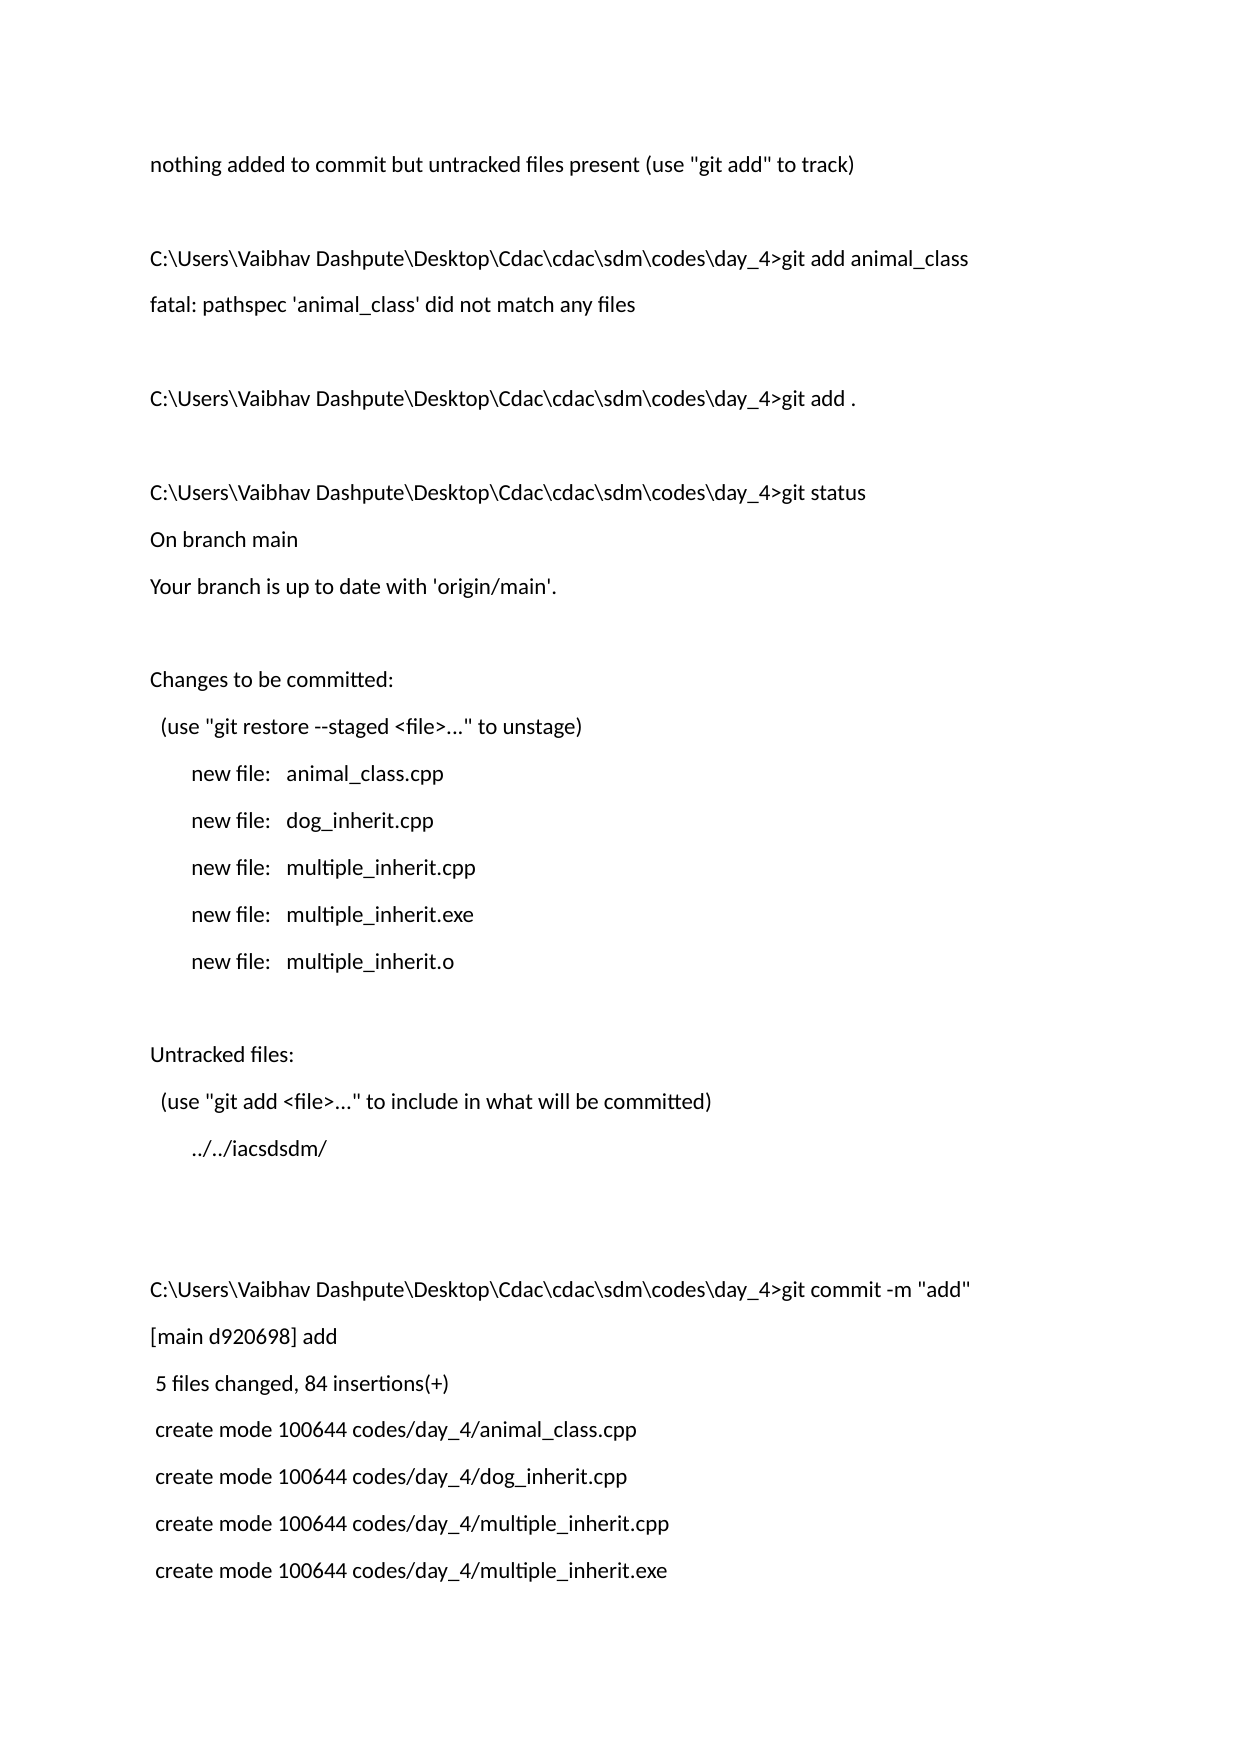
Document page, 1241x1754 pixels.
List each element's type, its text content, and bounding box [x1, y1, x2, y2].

text Your branch is up to date with 'origin/main'. [150, 572, 1090, 600]
text C:\Users\Vaibhav Dashpute\Desktop\Cdac\cdac\sdm\codes\day_4>git add animal_class [150, 244, 1090, 272]
text create mode 100644 codes/day_4/animal_class.cpp [150, 1416, 1090, 1444]
text fatal: pathspec 'animal_class' did not match any files [150, 291, 1090, 319]
text (use "git add <file>..." to include in what will be committed) [150, 1087, 1090, 1116]
text [main d920698] add [150, 1322, 1090, 1350]
text new file: dog_inherit.cpp [150, 806, 1090, 834]
text create mode 100644 codes/day_4/multiple_inherit.cpp [150, 1509, 1090, 1537]
text ../../iacsdsdm/ [150, 1134, 1090, 1162]
text create mode 100644 codes/day_4/dog_inherit.cpp [150, 1462, 1090, 1491]
text new file: animal_class.cpp [150, 759, 1090, 787]
text C:\Users\Vaibhav Dashpute\Desktop\Cdac\cdac\sdm\codes\day_4>git status [150, 478, 1090, 506]
text C:\Users\Vaibhav Dashpute\Desktop\Cdac\cdac\sdm\codes\day_4>git commit -m "add" [150, 1275, 1090, 1303]
text create mode 100644 codes/day_4/multiple_inherit.exe [150, 1556, 1090, 1584]
text Changes to be committed: [150, 666, 1090, 694]
text (use "git restore --staged <file>..." to unstage) [150, 712, 1090, 741]
text 5 files changed, 84 insertions(+) [150, 1369, 1090, 1397]
text Untracked files: [150, 1041, 1090, 1069]
text C:\Users\Vaibhav Dashpute\Desktop\Cdac\cdac\sdm\codes\day_4>git add . [150, 384, 1090, 412]
text nothing added to commit but untracked files present (use "git add" to track) [150, 150, 1090, 178]
text new file: multiple_inherit.o [150, 947, 1090, 975]
text new file: multiple_inherit.exe [150, 900, 1090, 928]
text new file: multiple_inherit.cpp [150, 853, 1090, 881]
text On branch main [150, 525, 1090, 553]
